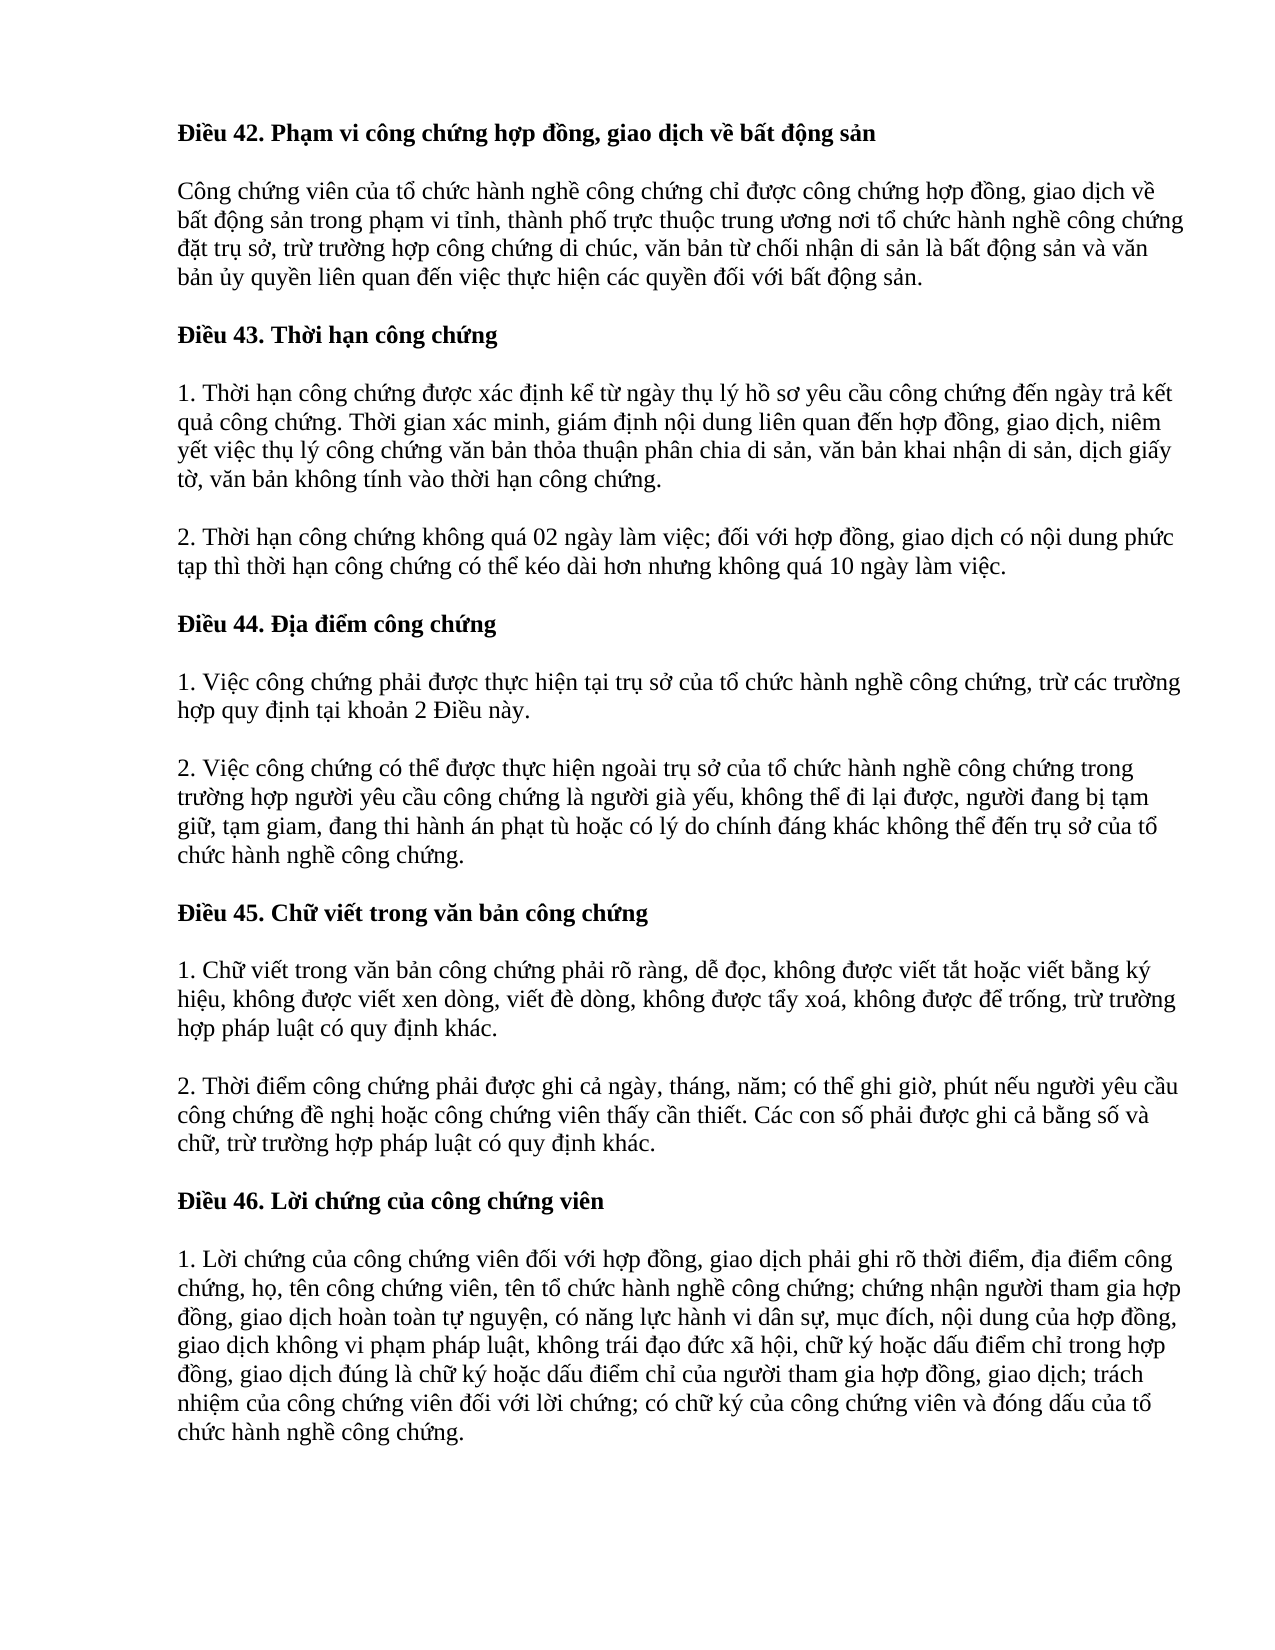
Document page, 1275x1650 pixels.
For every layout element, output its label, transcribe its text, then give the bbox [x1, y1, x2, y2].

text 1. Việc công chứng phải được thực hiện tại trụ sở của tổ chức hành nghề công chứng, trừ các trường hợp quy định tại khoản 2 Điều này. [177, 667, 1186, 724]
text Điều 44. Địa điểm công chứng [177, 609, 1186, 638]
text Điều 43. Thời hạn công chứng [177, 320, 1186, 349]
text Điều 42. Phạm vi công chứng hợp đồng, giao dịch về bất động sản [177, 118, 1186, 147]
text 2. Thời điểm công chứng phải được ghi cả ngày, tháng, năm; có thể ghi giờ, phút nếu người yêu cầu công chứng đề nghị hoặc công chứng viên thấy cần thiết. Các con số phải được ghi cả bằng số và chữ, trừ trường hợp pháp luật có quy định khác. [177, 1071, 1186, 1157]
text 1. Thời hạn công chứng được xác định kể từ ngày thụ lý hồ sơ yêu cầu công chứng đến ngày trả kết quả công chứng. Thời gian xác minh, giám định nội dung liên quan đến hợp đồng, giao dịch, niêm yết việc thụ lý công chứng văn bản thỏa thuận phân chia di sản, văn bản khai nhận di sản, dịch giấy tờ, văn bản không tính vào thời hạn công chứng. [177, 378, 1186, 493]
text Công chứng viên của tổ chức hành nghề công chứng chỉ được công chứng hợp đồng, giao dịch về bất động sản trong phạm vi tỉnh, thành phố trực thuộc trung ương nơi tổ chức hành nghề công chứng đặt trụ sở, trừ trường hợp công chứng di chúc, văn bản từ chối nhận di sản là bất động sản và văn bản ủy quyền liên quan đến việc thực hiện các quyền đối với bất động sản. [177, 176, 1186, 291]
text 2. Thời hạn công chứng không quá 02 ngày làm việc; đối với hợp đồng, giao dịch có nội dung phức tạp thì thời hạn công chứng có thể kéo dài hơn nhưng không quá 10 ngày làm việc. [177, 522, 1186, 580]
text 1. Chữ viết trong văn bản công chứng phải rõ ràng, dễ đọc, không được viết tắt hoặc viết bằng ký hiệu, không được viết xen dòng, viết đè dòng, không được tẩy xoá, không được để trống, trừ trường hợp pháp luật có quy định khác. [177, 956, 1186, 1042]
text Điều 45. Chữ viết trong văn bản công chứng [177, 898, 1186, 926]
text 1. Lời chứng của công chứng viên đối với hợp đồng, giao dịch phải ghi rõ thời điểm, địa điểm công chứng, họ, tên công chứng viên, tên tổ chức hành nghề công chứng; chứng nhận người tham gia hợp đồng, giao dịch hoàn toàn tự nguyện, có năng lực hành vi dân sự, mục đích, nội dung của hợp đồng, giao dịch không vi phạm pháp luật, không trái đạo đức xã hội, chữ ký hoặc dấu điểm chỉ trong hợp đồng, giao dịch đúng là chữ ký hoặc dấu điểm chỉ của người tham gia hợp đồng, giao dịch; trách nhiệm của công chứng viên đối với lời chứng; có chữ ký của công chứng viên và đóng dấu của tổ chức hành nghề công chứng. [177, 1244, 1186, 1446]
text 2. Việc công chứng có thể được thực hiện ngoài trụ sở của tổ chức hành nghề công chứng trong trường hợp người yêu cầu công chứng là người già yếu, không thể đi lại được, người đang bị tạm giữ, tạm giam, đang thi hành án phạt tù hoặc có lý do chính đáng khác không thể đến trụ sở của tổ chức hành nghề công chứng. [177, 753, 1186, 868]
text Điều 46. Lời chứng của công chứng viên [177, 1186, 1186, 1215]
